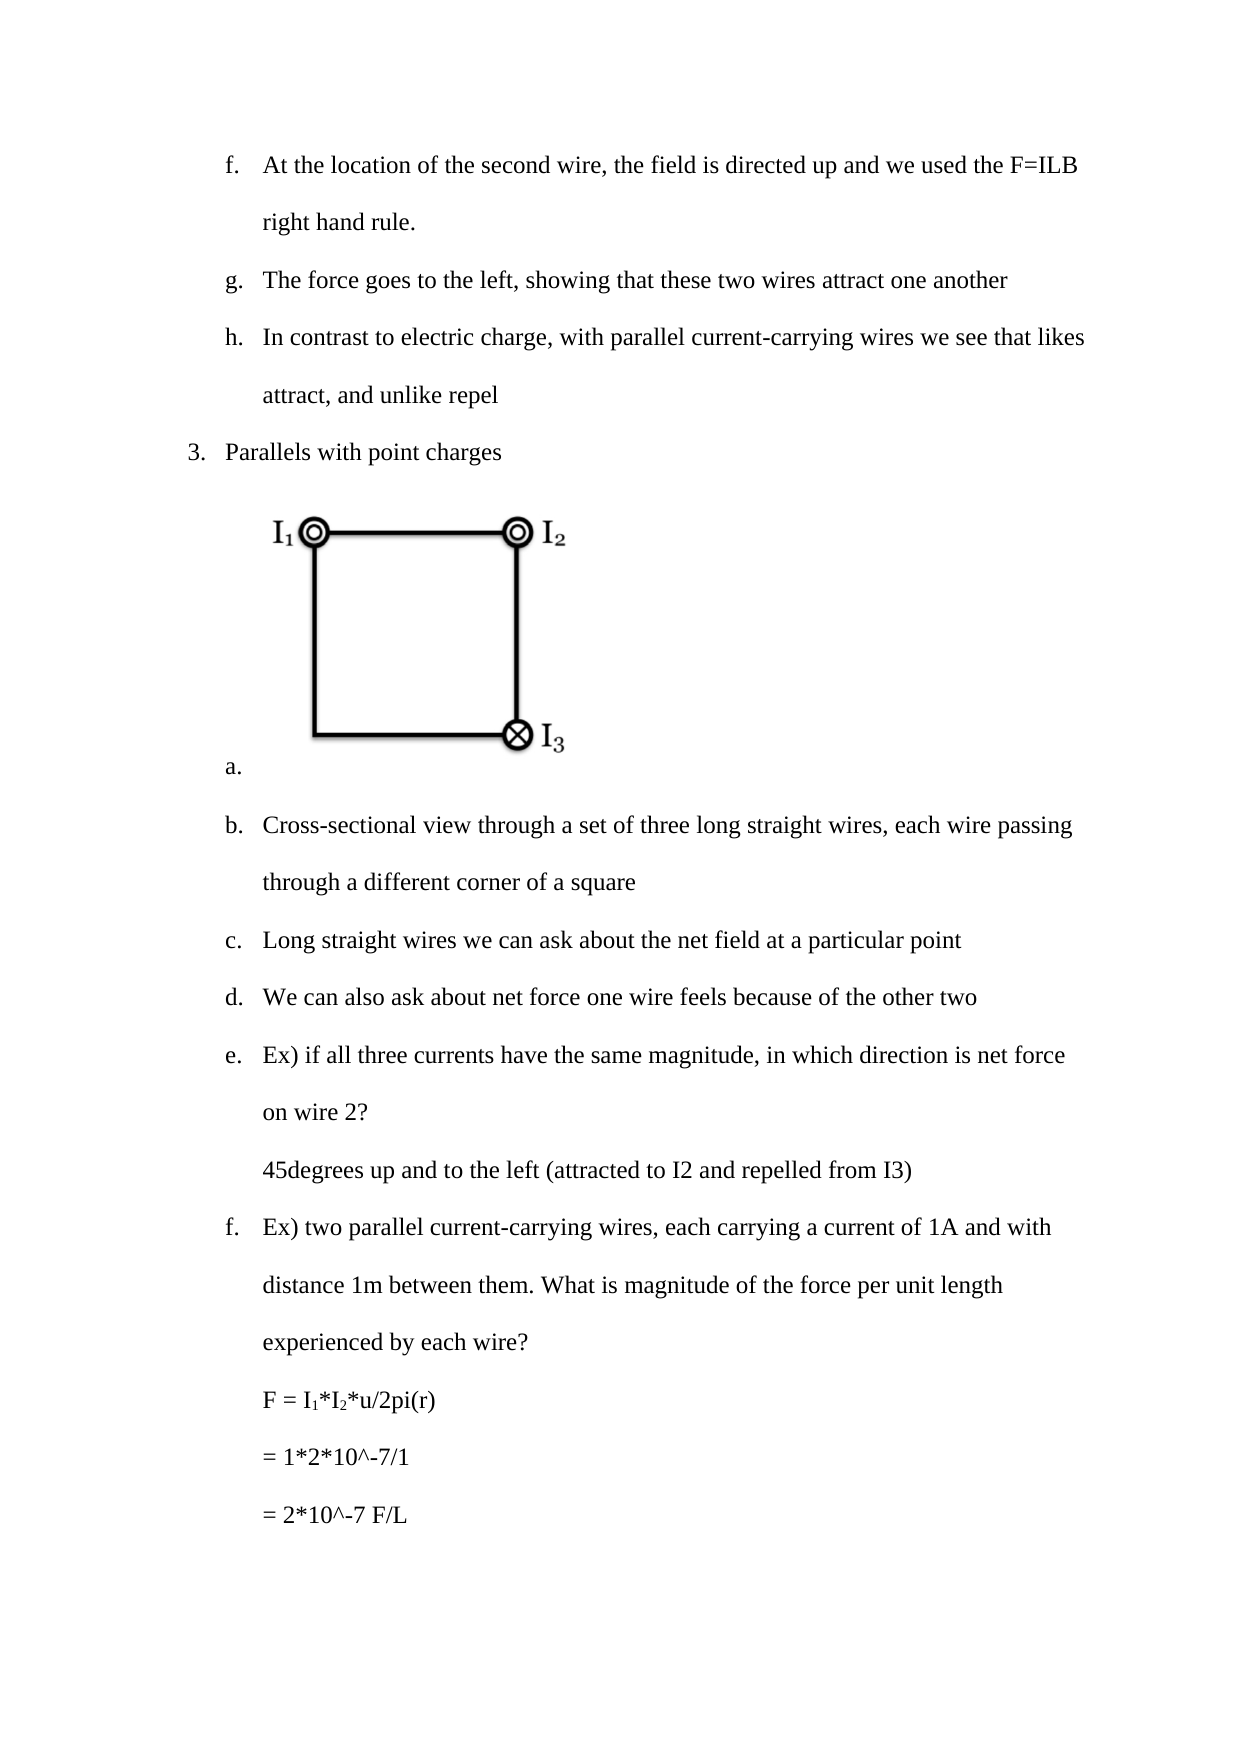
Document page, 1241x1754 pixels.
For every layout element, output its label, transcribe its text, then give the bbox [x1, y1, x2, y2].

list In contrast to electric charge, with parallel current-carrying wires we see that likes attract, and unlike repel [225, 322, 1090, 409]
list The force goes to the left, showing that these two wires attract one another [225, 265, 1090, 294]
list Ex) two parallel current-carrying wires, each carrying a current of 1A and with distance 1m between them. What is magnitude of the force per unit length experienced by each wire? [225, 1212, 1090, 1356]
list Long straight wires we can ask about the net field at a particular point [225, 925, 1090, 953]
list = 2*10^-7 F/L [262, 1500, 1090, 1528]
list Cross-sectional view through a set of three long straight wires, each wire passing through a different corner of a square [225, 810, 1090, 896]
list F = I1*I2*u/2pi(r) [262, 1385, 1090, 1413]
list Ex) if all three currents have the same magnitude, in which direction is net force on wire 2? [225, 1040, 1090, 1126]
list Parallels with point charges [187, 437, 1090, 466]
picture [262, 495, 611, 775]
list = 1*2*10^-7/1 [262, 1442, 1090, 1471]
list We can also ask about net force one wire feels because of the other two [225, 982, 1090, 1011]
list At the location of the second wire, the field is directed up and we used the F=ILB right hand rule. [225, 150, 1090, 236]
list 45degrees up and to the left (attracted to I2 and repelled from I3) [262, 1155, 1090, 1183]
